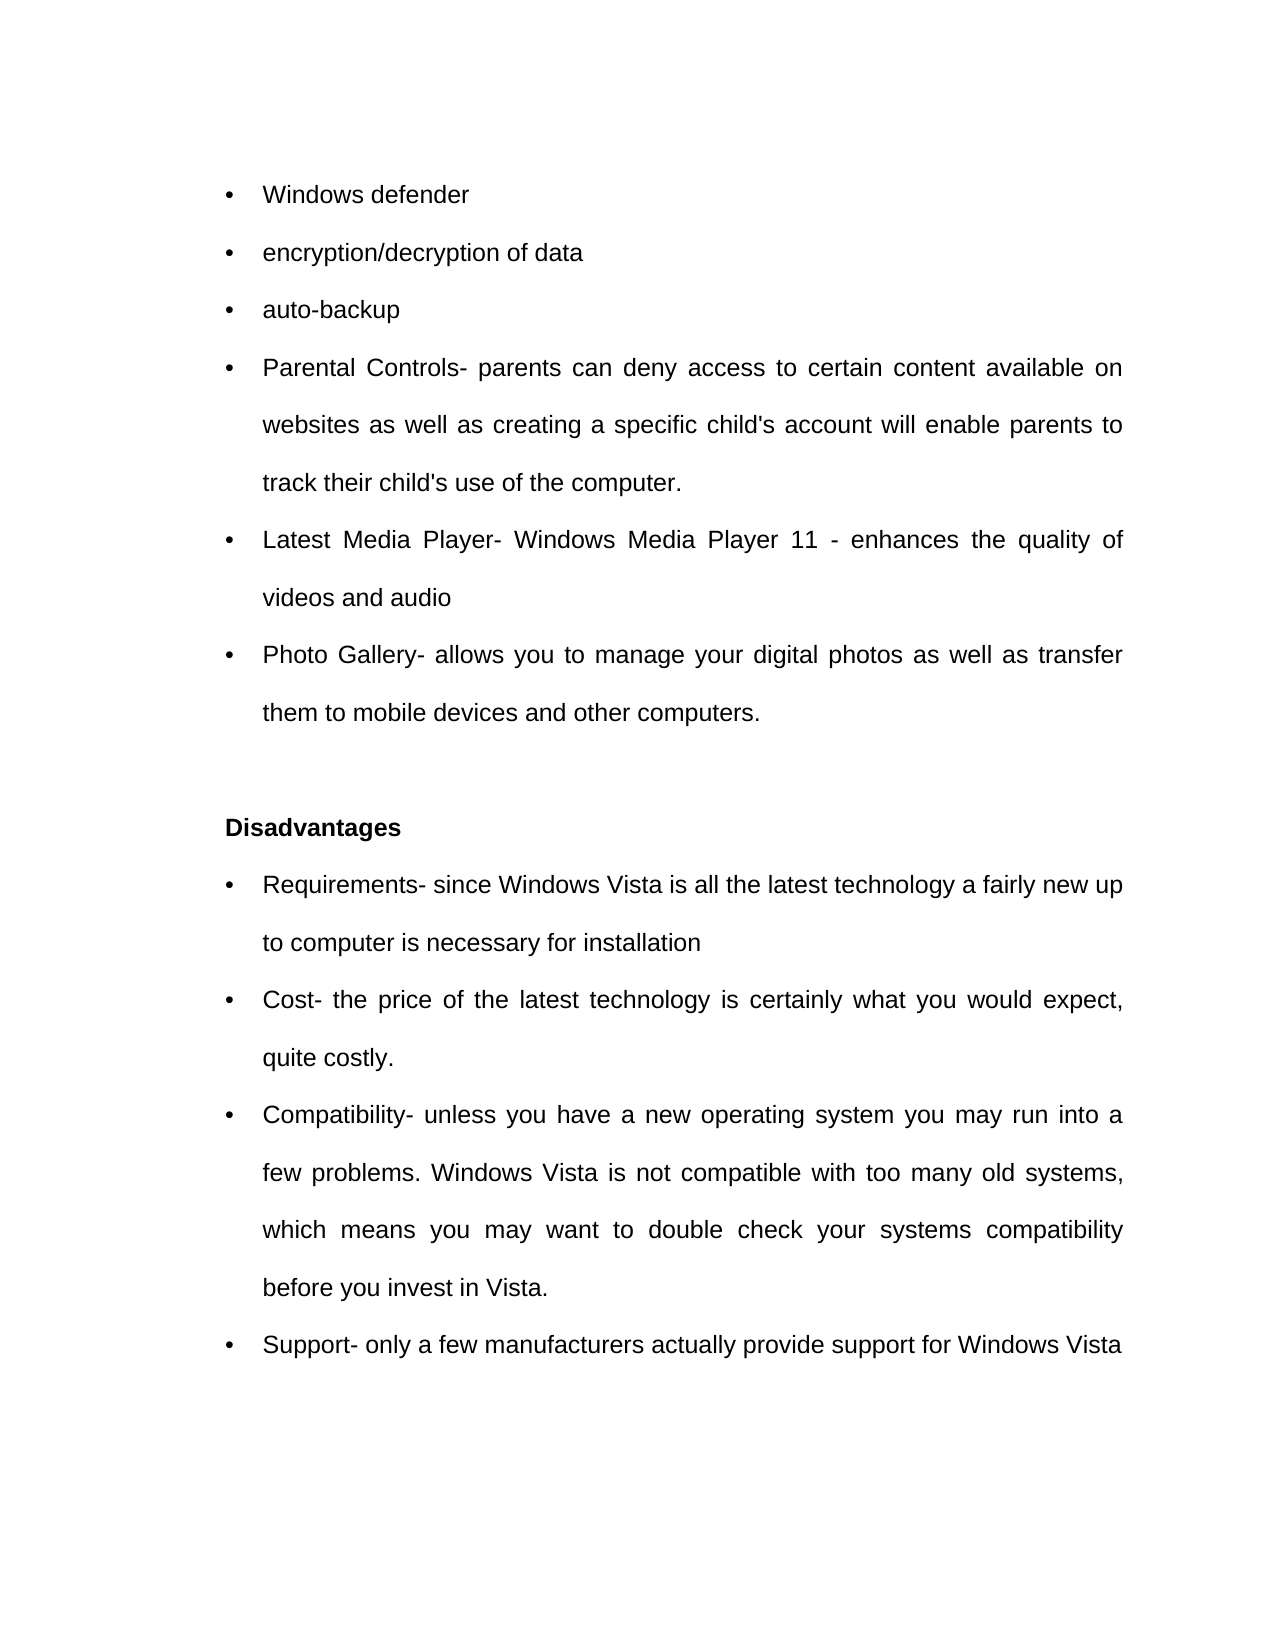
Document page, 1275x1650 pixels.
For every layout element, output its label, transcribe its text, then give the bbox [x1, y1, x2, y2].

text • auto-backup [225, 295, 1125, 324]
text • Windows defender [225, 180, 1125, 209]
text • Photo Gallery- allows you to manage your digital photos as well as transfer them to mobile devices and other computers. [225, 640, 1125, 726]
text • Parental Controls- parents can deny access to certain content available on websites as well as creating a specific child's account will enable parents to track their child's use of the computer. [225, 352, 1125, 496]
text • Requirements- since Windows Vista is all the latest technology a fairly new up to computer is necessary for installation [225, 870, 1125, 956]
text • Compatibility- unless you have a new operating system you may run into a few problems. Windows Vista is not compatible with too many old systems, which means you may want to double check your systems compatibility before you invest in Vista. [225, 1100, 1125, 1301]
text • encryption/decryption of data [225, 237, 1125, 266]
text • Cost- the price of the latest technology is certainly what you would expect, quite costly. [225, 985, 1125, 1071]
text • Support- only a few manufacturers actually provide support for Windows Vista [225, 1330, 1125, 1359]
text • Latest Media Player- Windows Media Player 11 - enhances the quality of videos and audio [225, 525, 1125, 611]
text Disadvantages [225, 812, 1125, 841]
